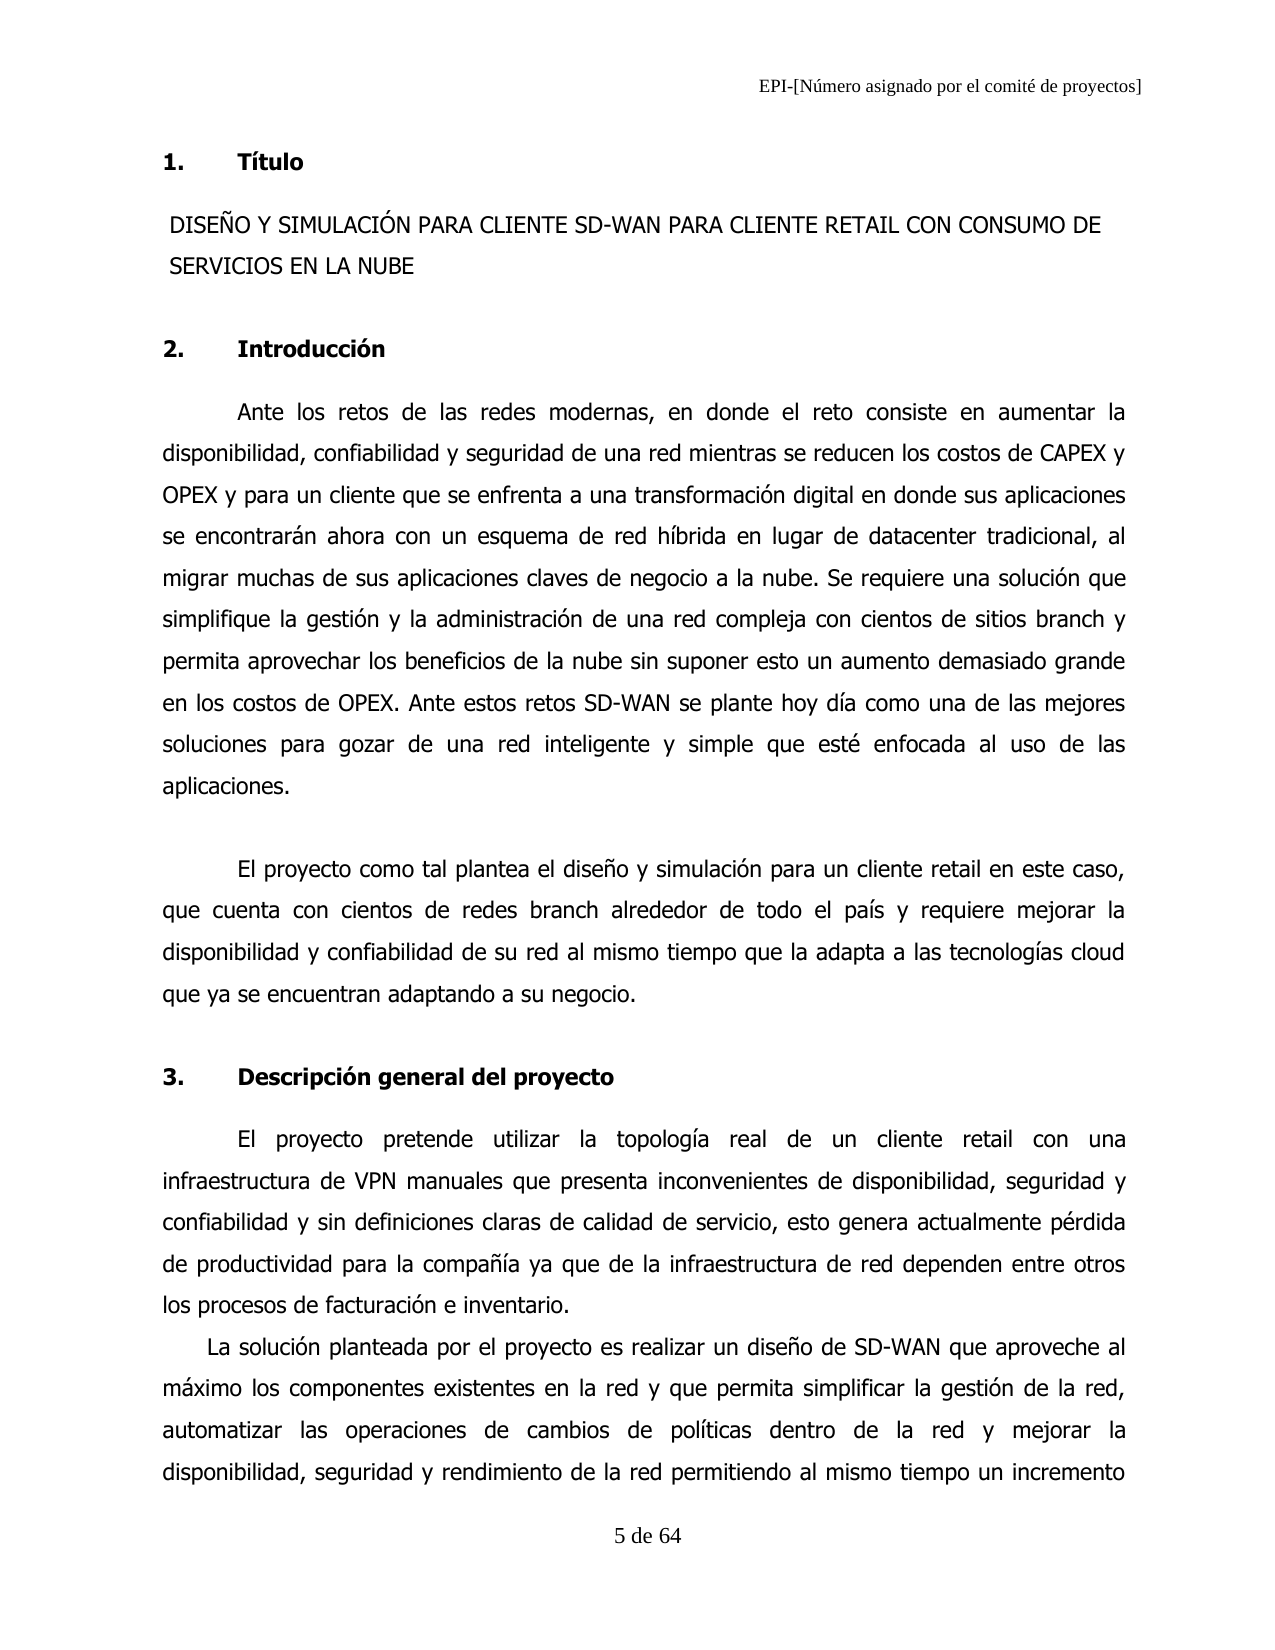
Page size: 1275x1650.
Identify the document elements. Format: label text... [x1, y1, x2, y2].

text El proyecto como tal plantea el diseño y simulación para un cliente retail en este caso, que cuenta con cientos de redes branch alrededor de todo el país y requiere mejorar la disponibilidad y confiabilidad de su red al mismo tiempo que la adapta a las tecnologías cloud que ya se encuentran adaptando a su negocio. [162, 854, 1127, 1007]
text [162, 1332, 1127, 1485]
subtitle 1. Título [162, 148, 1127, 175]
subtitle 2. Introducción [162, 335, 1127, 362]
text Ante los retos de las redes modernas, en donde el reto consiste en aumentar la disponibilidad, confiabilidad y seguridad de una red mientras se reducen los costos de CAPEX y OPEX y para un cliente que se enfrenta a una transformación digital en donde sus aplicaciones se encontrarán ahora con un esquema de red híbrida en lugar de datacenter tradicional, al migrar muchas de sus aplicaciones claves de negocio a la nube. Se requiere una solución que simplifique la gestión y la administración de una red compleja con cientos de sitios branch y permita aprovechar los beneficios de la nube sin suponer esto un aumento demasiado grande en los costos de OPEX. Ante estos retos SD-WAN se plante hoy día como una de las mejores soluciones para gozar de una red inteligente y simple que esté enfocada al uso de las aplicaciones. [162, 397, 1127, 799]
text DISEÑO Y SIMULACIÓN PARA CLIENTE SD-WAN PARA CLIENTE RETAIL CON CONSUMO DE SERVICIOS EN LA NUBE [169, 210, 1127, 279]
text El proyecto pretende utilizar la topología real de un cliente retail con una infraestructura de VPN manuales que presenta inconvenientes de disponibilidad, seguridad y confiabilidad y sin definiciones claras de calidad de servicio, esto genera actualmente pérdida de productividad para la compañía ya que de la infraestructura de red dependen entre otros los procesos de facturación e inventario. [162, 1124, 1127, 1318]
subtitle 3. Descripción general del proyecto [162, 1062, 1127, 1090]
